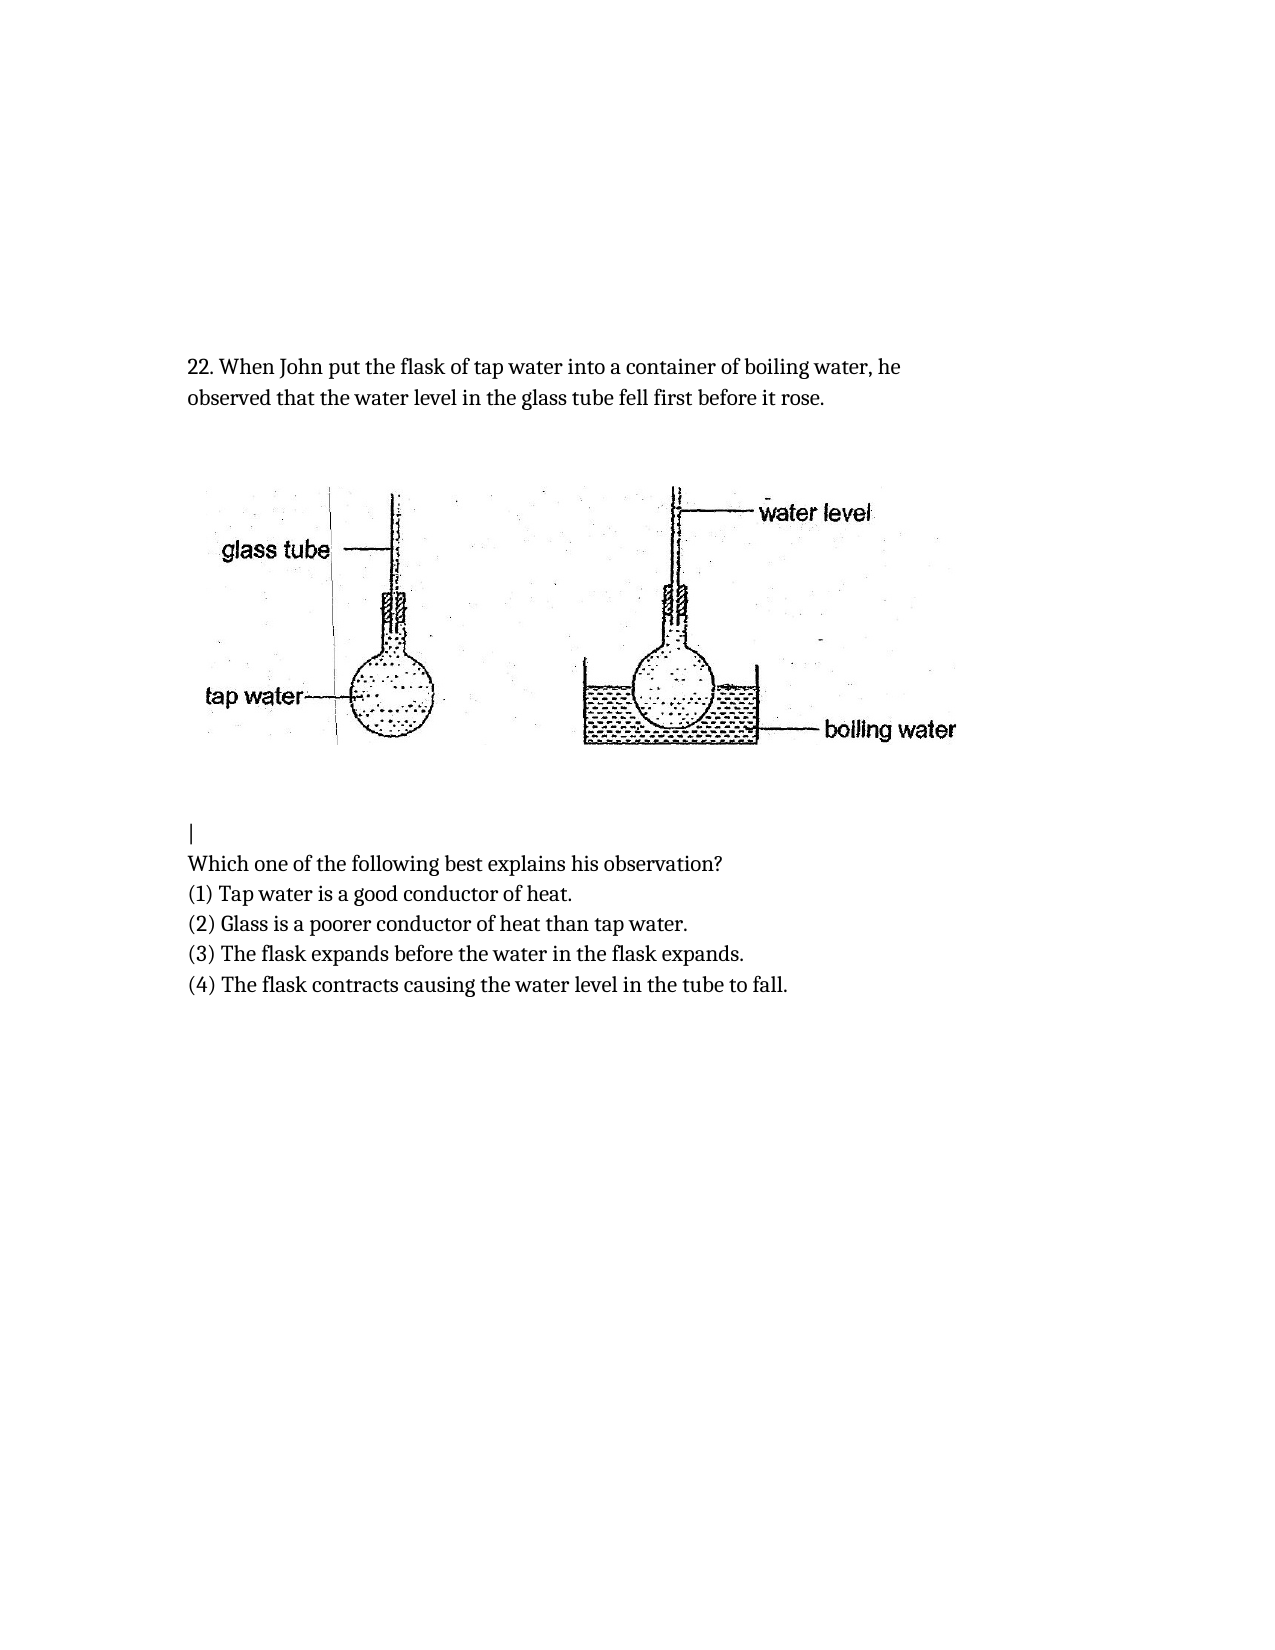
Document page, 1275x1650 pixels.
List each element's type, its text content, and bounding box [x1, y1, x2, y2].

text | Which one of the following best explains his observation? (1) Tap water is a good conductor of heat. (2) Glass is a poorer conductor of heat than tap water. (3) The flask expands before the water in the flask expands. (4) The flask contracts causing the water level in the tube to fall. [187, 820, 1087, 998]
text 22. When John put the flask of tap water into a container of boiling water, he observed that the water level in the glass tube fell first before it rose. [187, 354, 1087, 411]
picture [206, 486, 957, 745]
